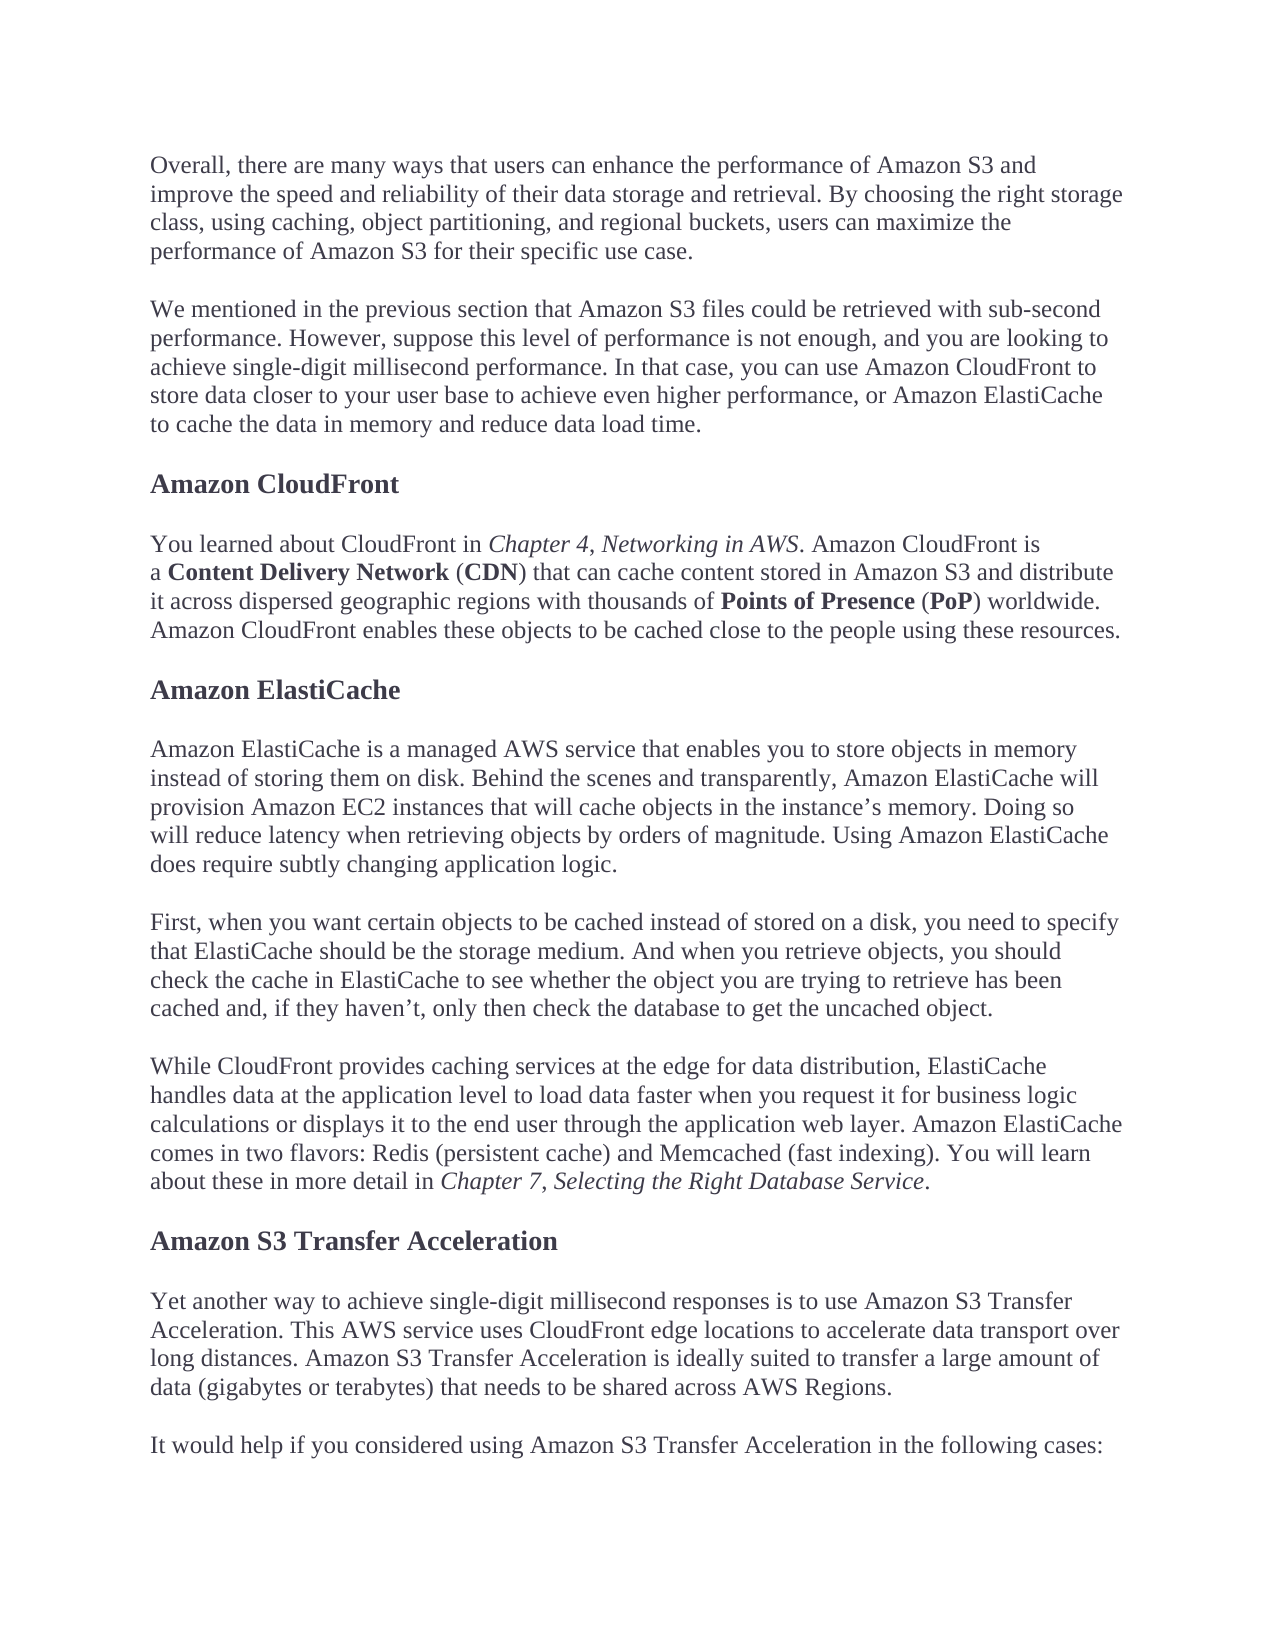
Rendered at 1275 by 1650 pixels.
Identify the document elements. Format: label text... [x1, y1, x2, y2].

text Amazon ElastiCache [150, 673, 1125, 705]
text Amazon CloudFront [150, 467, 1125, 499]
text First, when you want certain objects to be cached instead of stored on a disk, you need to specify that ElastiCache should be the storage medium. And when you retrieve objects, you should check the cache in ElastiCache to see whether the object you are trying to retrieve has been cached and, if they haven’t, only then check the database to get the uncached object. [150, 907, 1125, 1022]
text It would help if you considered using Amazon S3 Transfer Acceleration in the following cases: [150, 1430, 1125, 1459]
text While CloudFront provides caching services at the edge for data distribution, ElastiCache handles data at the application level to load data faster when you request it for business logic calculations or displays it to the end user through the application web layer. Amazon ElastiCache comes in two flavors: Redis (persistent cache) and Memcached (fast indexing). You will learn about these in more detail in Chapter 7, Selecting the Right Database Service. [150, 1051, 1125, 1195]
text You learned about CloudFront in Chapter 4, Networking in AWS. Amazon CloudFront is a Content Delivery Network (CDN) that can cache content stored in Amazon S3 and distribute it across dispersed geographic regions with thousands of Points of Presence (PoP) worldwide. Amazon CloudFront enables these objects to be cached close to the people using these resources. [150, 529, 1125, 644]
text Yet another way to achieve single-digit millisecond responses is to use Amazon S3 Transfer Acceleration. This AWS service uses CloudFront edge locations to accelerate data transport over long distances. Amazon S3 Transfer Acceleration is ideally suited to transfer a large amount of data (gigabytes or terabytes) that needs to be shared across AWS Regions. [150, 1286, 1125, 1401]
text We mentioned in the previous section that Amazon S3 files could be retrieved with sub-second performance. However, suppose this level of performance is not enough, and you are looking to achieve single-digit millisecond performance. In that case, you can use Amazon CloudFront to store data closer to your user base to achieve even higher performance, or Amazon ElastiCache to cache the data in memory and reduce data load time. [150, 294, 1125, 438]
text Amazon S3 Transfer Acceleration [150, 1224, 1125, 1257]
text Amazon ElastiCache is a managed AWS service that enables you to store objects in memory instead of storing them on disk. Behind the scenes and transparently, Amazon ElastiCache will provision Amazon EC2 instances that will cache objects in the instance’s memory. Doing so will reduce latency when retrieving objects by orders of magnitude. Using Amazon ElastiCache does require subtly changing application logic. [150, 734, 1125, 878]
text Overall, there are many ways that users can enhance the performance of Amazon S3 and improve the speed and reliability of their data storage and retrieval. By choosing the right storage class, using caching, object partitioning, and regional buckets, users can maximize the performance of Amazon S3 for their specific use case. [150, 150, 1125, 265]
